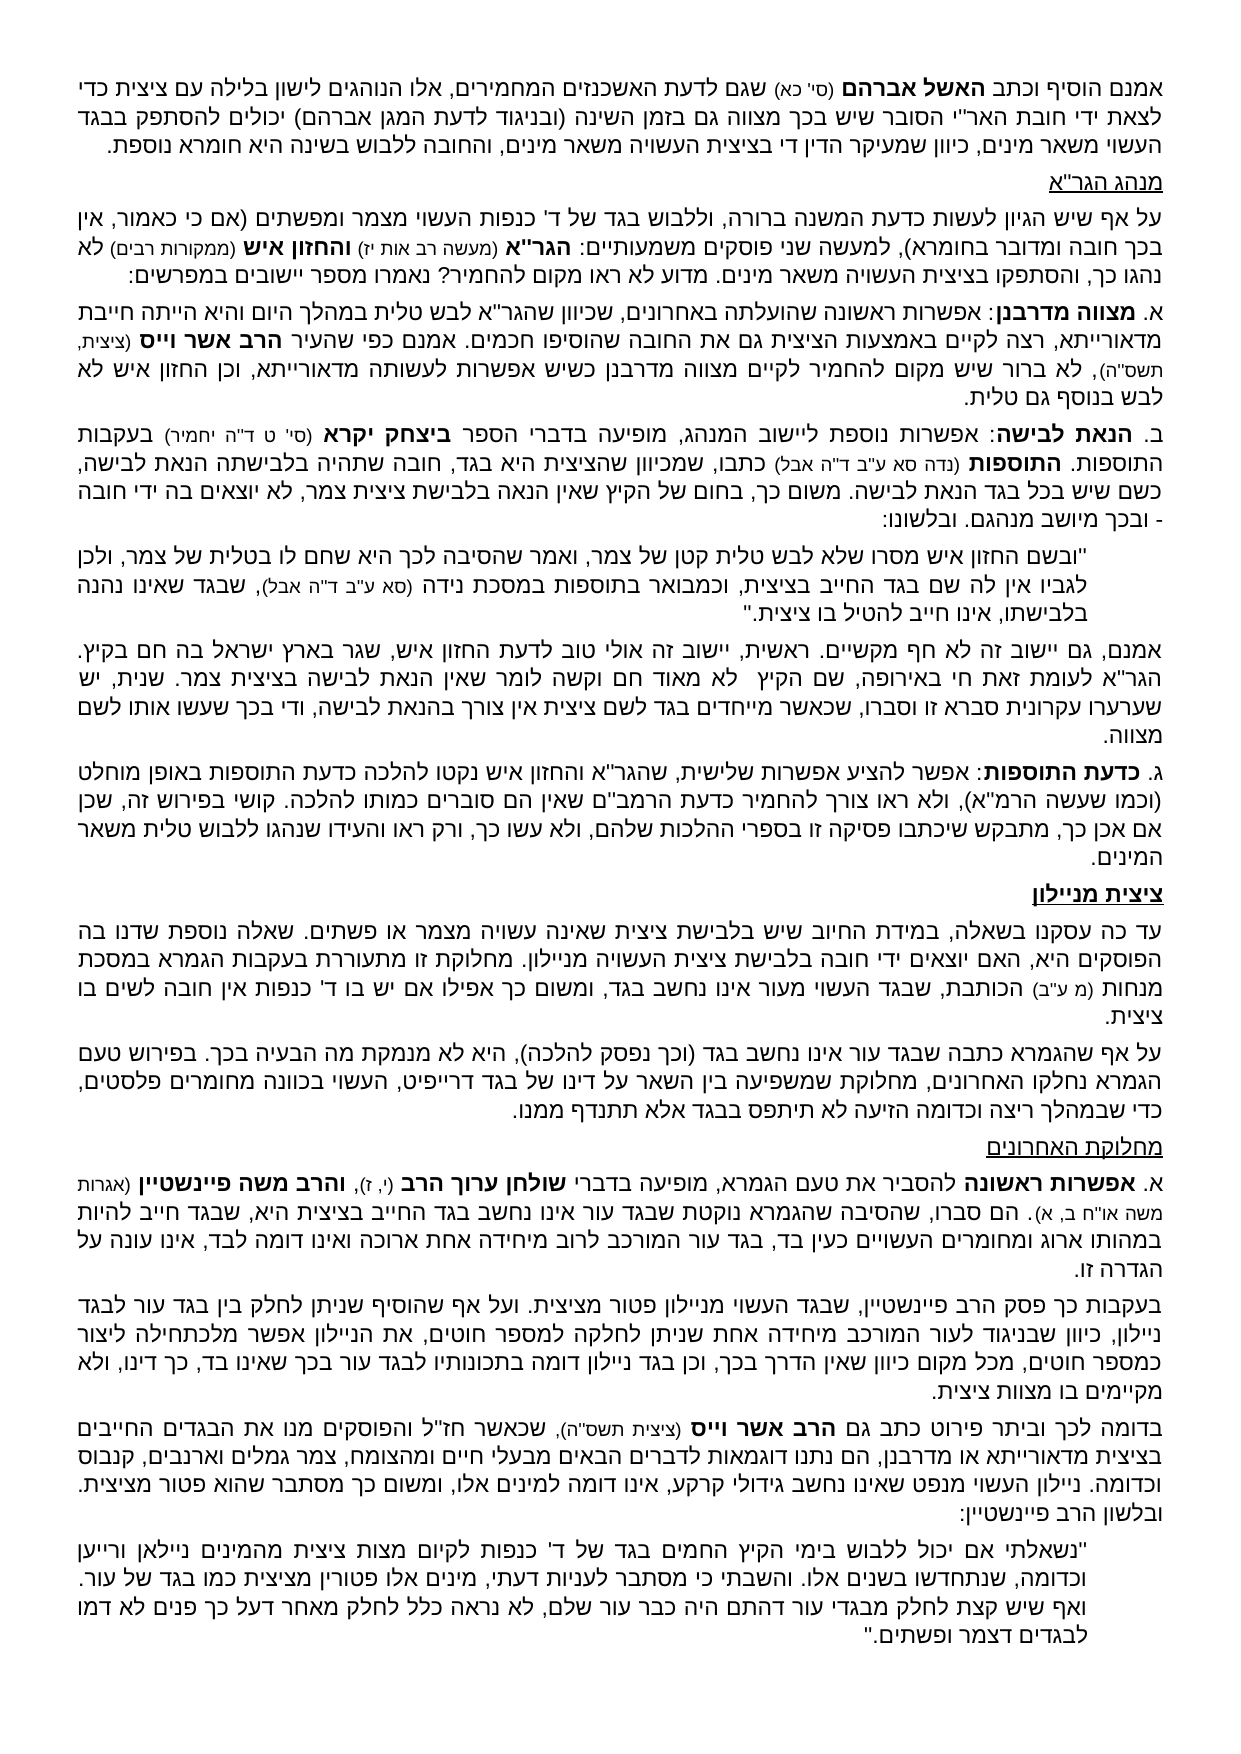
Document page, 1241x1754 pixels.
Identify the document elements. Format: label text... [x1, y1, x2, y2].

text בעקבות כך פסק הרב פיינשטיין, שבגד העשוי מניילון פטור מציצית. ועל אף שהוסיף שניתן לחלק בין בגד עור לבגד ניילון, כיוון שבניגוד לעור המורכב מיחידה אחת שניתן לחלקה למספר חוטים, את הניילון אפשר מלכתחילה ליצור כמספר חוטים, מכל מקום כיוון שאין הדרך בכך, וכן בגד ניילון דומה בתכונותיו לבגד עור בכך שאינו בד, כך דינו, ולא מקיימים בו מצוות ציצית. [77, 1292, 1163, 1404]
text א. מצווה מדרבנן: אפשרות ראשונה שהועלתה באחרונים, שכיוון שהגר''א לבש טלית במהלך היום והיא הייתה חייבת מדאורייתא, רצה לקיים באמצעות הציצית גם את החובה שהוסיפו חכמים. אמנם כפי שהעיר הרב אשר וייס (ציצית, תשס''ה), לא ברור שיש מקום להחמיר לקיים מצווה מדרבנן כשיש אפשרות לעשותה מדאורייתא, וכן החזון איש לא לבש בנוסף גם טלית. [77, 299, 1163, 411]
text א. אפשרות ראשונה להסביר את טעם הגמרא, מופיעה בדברי שולחן ערוך הרב (י, ז), והרב משה פיינשטיין (אגרות משה או''ח ב, א). הם סברו, שהסיבה שהגמרא נוקטת שבגד עור אינו נחשב בגד החייב בציצית היא, שבגד חייב להיות במהותו ארוג ומחומרים העשויים כעין בד, בגד עור המורכב לרוב מיחידה אחת ארוכה ואינו דומה לבד, אינו עונה על הגדרה זו. [77, 1170, 1163, 1282]
text בדומה לכך וביתר פירוט כתב גם הרב אשר וייס (ציצית תשס''ה), שכאשר חז''ל והפוסקים מנו את הבגדים החייבים בציצית מדאורייתא או מדרבנן, הם נתנו דוגמאות לדברים הבאים מבעלי חיים ומהצומח, צמר גמלים וארנבים, קנבוס וכדומה. ניילון העשוי מנפט שאינו נחשב גידולי קרקע, אינו דומה למינים אלו, ומשום כך מסתבר שהוא פטור מציצית. ובלשון הרב פיינשטיין: [77, 1414, 1163, 1526]
text אמנם הוסיף וכתב האשל אברהם (סי' כא) שגם לדעת האשכנזים המחמירים, אלו הנוהגים לישון בלילה עם ציצית כדי לצאת ידי חובת האר''י הסובר שיש בכך מצווה גם בזמן השינה (ובניגוד לדעת המגן אברהם) יכולים להסתפק בבגד העשוי משאר מינים, כיוון שמעיקר הדין די בציצית העשויה משאר מינים, והחובה ללבוש בשינה היא חומרא נוספת. [77, 75, 1163, 158]
text ב. הנאת לבישה: אפשרות נוספת ליישוב המנהג, מופיעה בדברי הספר ביצחק יקרא (סי' ט ד''ה יחמיר) בעקבות התוספות. התוספות (נדה סא ע''ב ד''ה אבל) כתבו, שמכיוון שהציצית היא בגד, חובה שתהיה בלבישתה הנאת לבישה, כשם שיש בכל בגד הנאת לבישה. משום כך, בחום של הקיץ שאין הנאה בלבישת ציצית צמר, לא יוצאים בה ידי חובה - ובכך מיושב מנהגם. ובלשונו: [77, 421, 1163, 533]
text על אף שהגמרא כתבה שבגד עור אינו נחשב בגד (וכך נפסק להלכה), היא לא מנמקת מה הבעיה בכך. בפירוש טעם הגמרא נחלקו האחרונים, מחלוקת שמשפיעה בין השאר על דינו של בגד דרייפיט, העשוי בכוונה מחומרים פלסטים, כדי שבמהלך ריצה וכדומה הזיעה לא תיתפס בבגד אלא תתנדף ממנו. [77, 1040, 1163, 1123]
text ''ובשם החזון איש מסרו שלא לבש טלית קטן של צמר, ואמר שהסיבה לכך היא שחם לו בטלית של צמר, ולכן לגביו אין לה שם בגד החייב בציצית, וכמבואר בתוספות במסכת נידה (סא ע''ב ד''ה אבל), שבגד שאינו נהנה בלבישתו, אינו חייב להטיל בו ציצית.'' [77, 543, 1088, 626]
text ג. כדעת התוספות: אפשר להציע אפשרות שלישית, שהגר''א והחזון איש נקטו להלכה כדעת התוספות באופן מוחלט (וכמו שעשה הרמ''א), ולא ראו צורך להחמיר כדעת הרמב''ם שאין הם סוברים כמותו להלכה. קושי בפירוש זה, שכן אם אכן כך, מתבקש שיכתבו פסיקה זו בספרי ההלכות שלהם, ולא עשו כך, ורק ראו והעידו שנהגו ללבוש טלית משאר המינים. [77, 759, 1163, 871]
text אמנם, גם יישוב זה לא חף מקשיים. ראשית, יישוב זה אולי טוב לדעת החזון איש, שגר בארץ ישראל בה חם בקיץ. הגר''א לעומת זאת חי באירופה, שם הקיץ לא מאוד חם וקשה לומר שאין הנאת לבישה בציצית צמר. שנית, יש שערערו עקרונית סברא זו וסברו, שכאשר מייחדים בגד לשם ציצית אין צורך בהנאת לבישה, ודי בכך שעשו אותו לשם מצווה. [77, 637, 1163, 748]
text על אף שיש הגיון לעשות כדעת המשנה ברורה, וללבוש בגד של ד' כנפות העשוי מצמר ומפשתים (אם כי כאמור, אין בכך חובה ומדובר בחומרא), למעשה שני פוסקים משמעותיים: הגר''א (מעשה רב אות יז) והחזון איש (ממקורות רבים) לא נהגו כך, והסתפקו בציצית העשויה משאר מינים. מדוע לא ראו מקום להחמיר? נאמרו מספר יישובים במפרשים: [77, 205, 1163, 289]
text מחלוקת האחרונים [77, 1133, 1163, 1160]
text ''נשאלתי אם יכול ללבוש בימי הקיץ החמים בגד של ד' כנפות לקיום מצות ציצית מהמינים ניילאן ורייען וכדומה, שנתחדשו בשנים אלו. והשבתי כי מסתבר לעניות דעתי, מינים אלו פטורין מציצית כמו בגד של עור. ואף שיש קצת לחלק מבגדי עור דהתם היה כבר עור שלם, לא נראה כלל לחלק מאחר דעל כך פנים לא דמו לבגדים דצמר ופשתים.'' [77, 1537, 1088, 1648]
text ציצית מניילון [77, 881, 1163, 907]
text עד כה עסקנו בשאלה, במידת החיוב שיש בלבישת ציצית שאינה עשויה מצמר או פשתים. שאלה נוספת שדנו בה הפוסקים היא, האם יוצאים ידי חובה בלבישת ציצית העשויה מניילון. מחלוקת זו מתעוררת בעקבות הגמרא במסכת מנחות (מ ע''ב) הכותבת, שבגד העשוי מעור אינו נחשב בגד, ומשום כך אפילו אם יש בו ד' כנפות אין חובה לשים בו ציצית. [77, 918, 1163, 1029]
text מנהג הגר''א [77, 169, 1163, 195]
